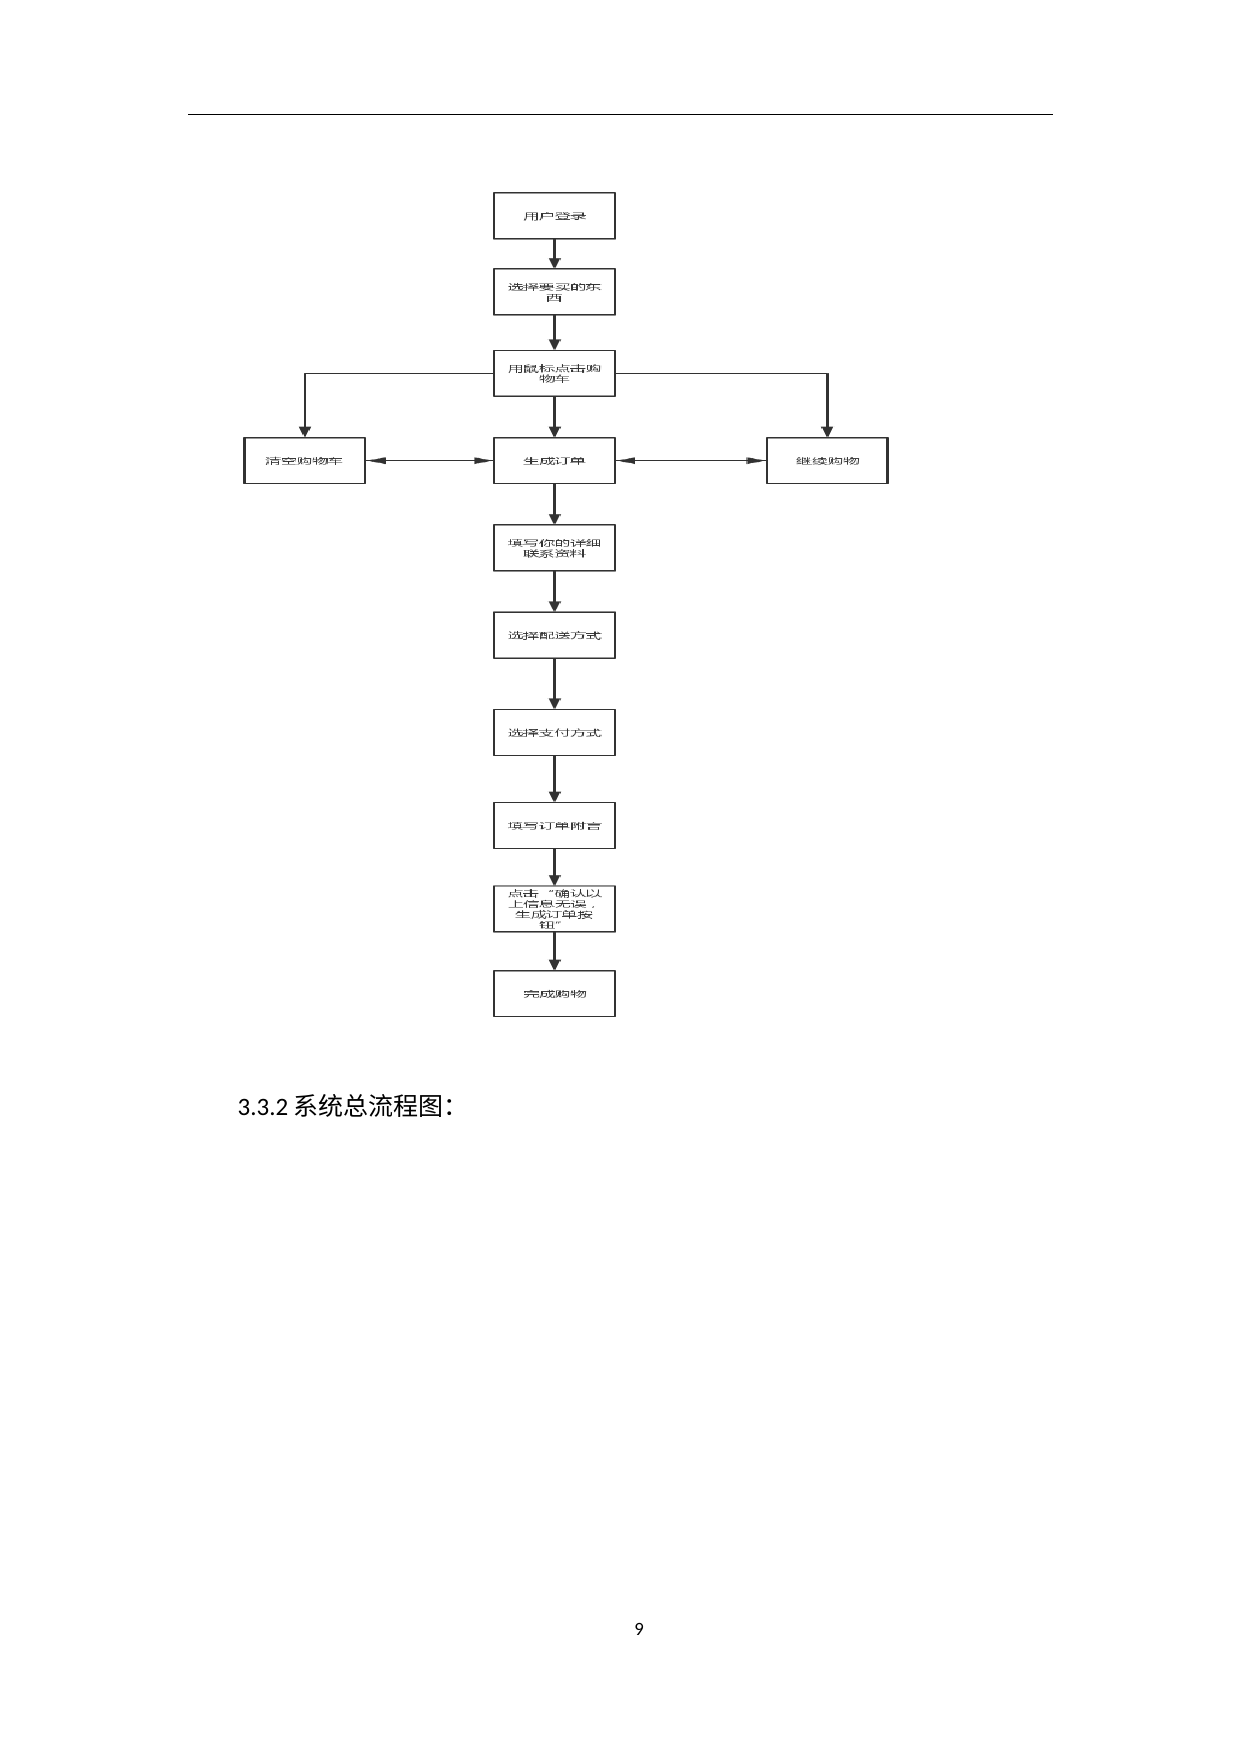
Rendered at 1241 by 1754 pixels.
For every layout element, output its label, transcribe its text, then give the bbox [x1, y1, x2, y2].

text 3.3.2系统总流程图： [187, 1072, 1053, 1137]
picture [187, 162, 963, 1057]
